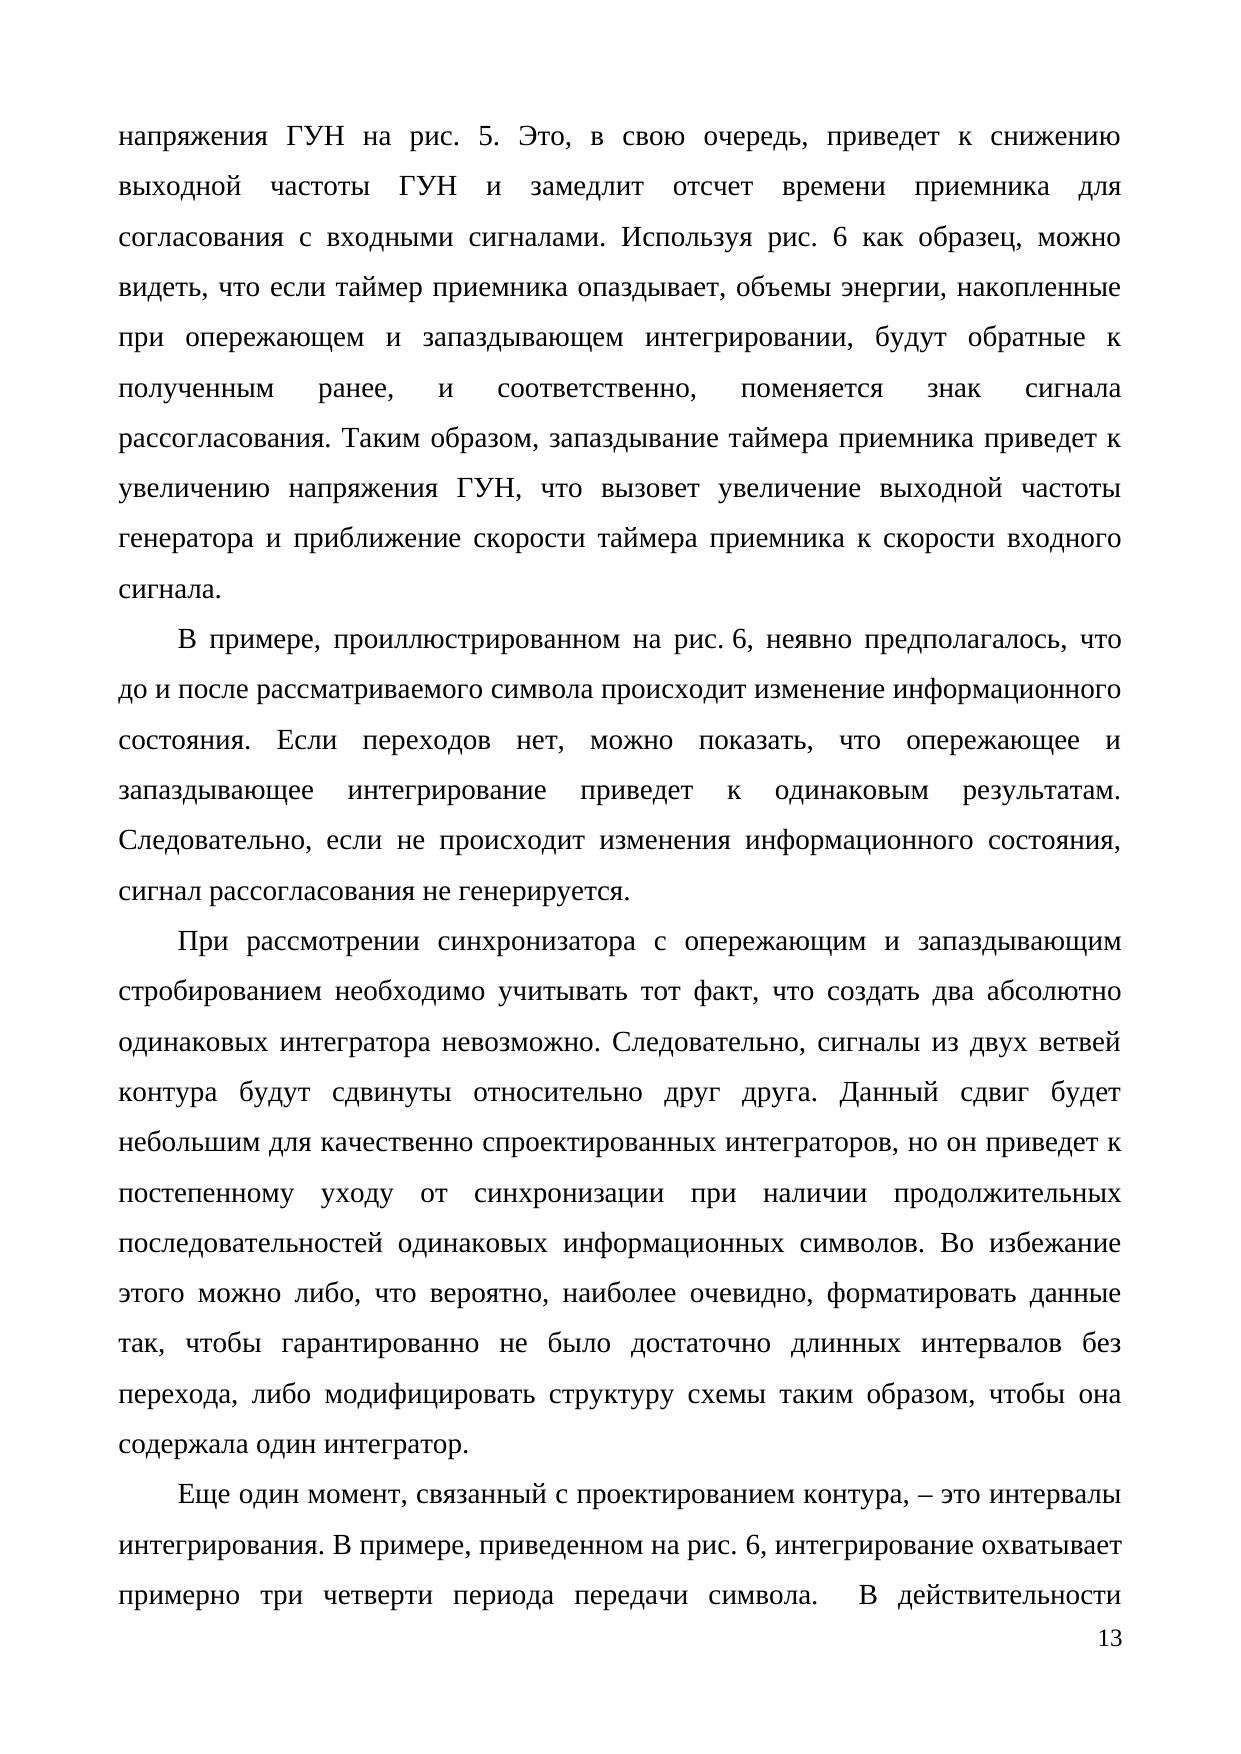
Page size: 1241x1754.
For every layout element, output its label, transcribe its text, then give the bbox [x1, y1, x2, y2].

text При рассмотрении синхронизатора с опережающим и запаздывающим стробированием необходимо учитывать тот факт, что создать два абсолютно одинаковых интегратора невозможно. Следовательно, сигналы из двух ветвей контура будут сдвинуты относительно друг друга. Данный сдвиг будет небольшим для качественно спроектированных интеграторов, но он приведет к постепенному уходу от синхронизации при наличии продолжительных последовательностей одинаковых информационных символов. Во избежание этого можно либо, что вероятно, наиболее очевидно, форматировать данные так, чтобы гарантированно не было достаточно длинных интервалов без перехода, либо модифицировать структуру схемы таким образом, чтобы она содержала один интегратор. [118, 923, 1122, 1460]
text В примере, проиллюстрированном на рис. 6, неявно предполагалось, что до и после рассматриваемого символа происходит изменение информационного состояния. Если переходов нет, можно показать, что опережающее и запаздывающее интегрирование приведет к одинаковым результатам. Следовательно, если не происходит изменения информационного состояния, сигнал рассогласования не генерируется. [118, 621, 1122, 906]
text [118, 118, 1122, 604]
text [118, 1477, 1122, 1611]
